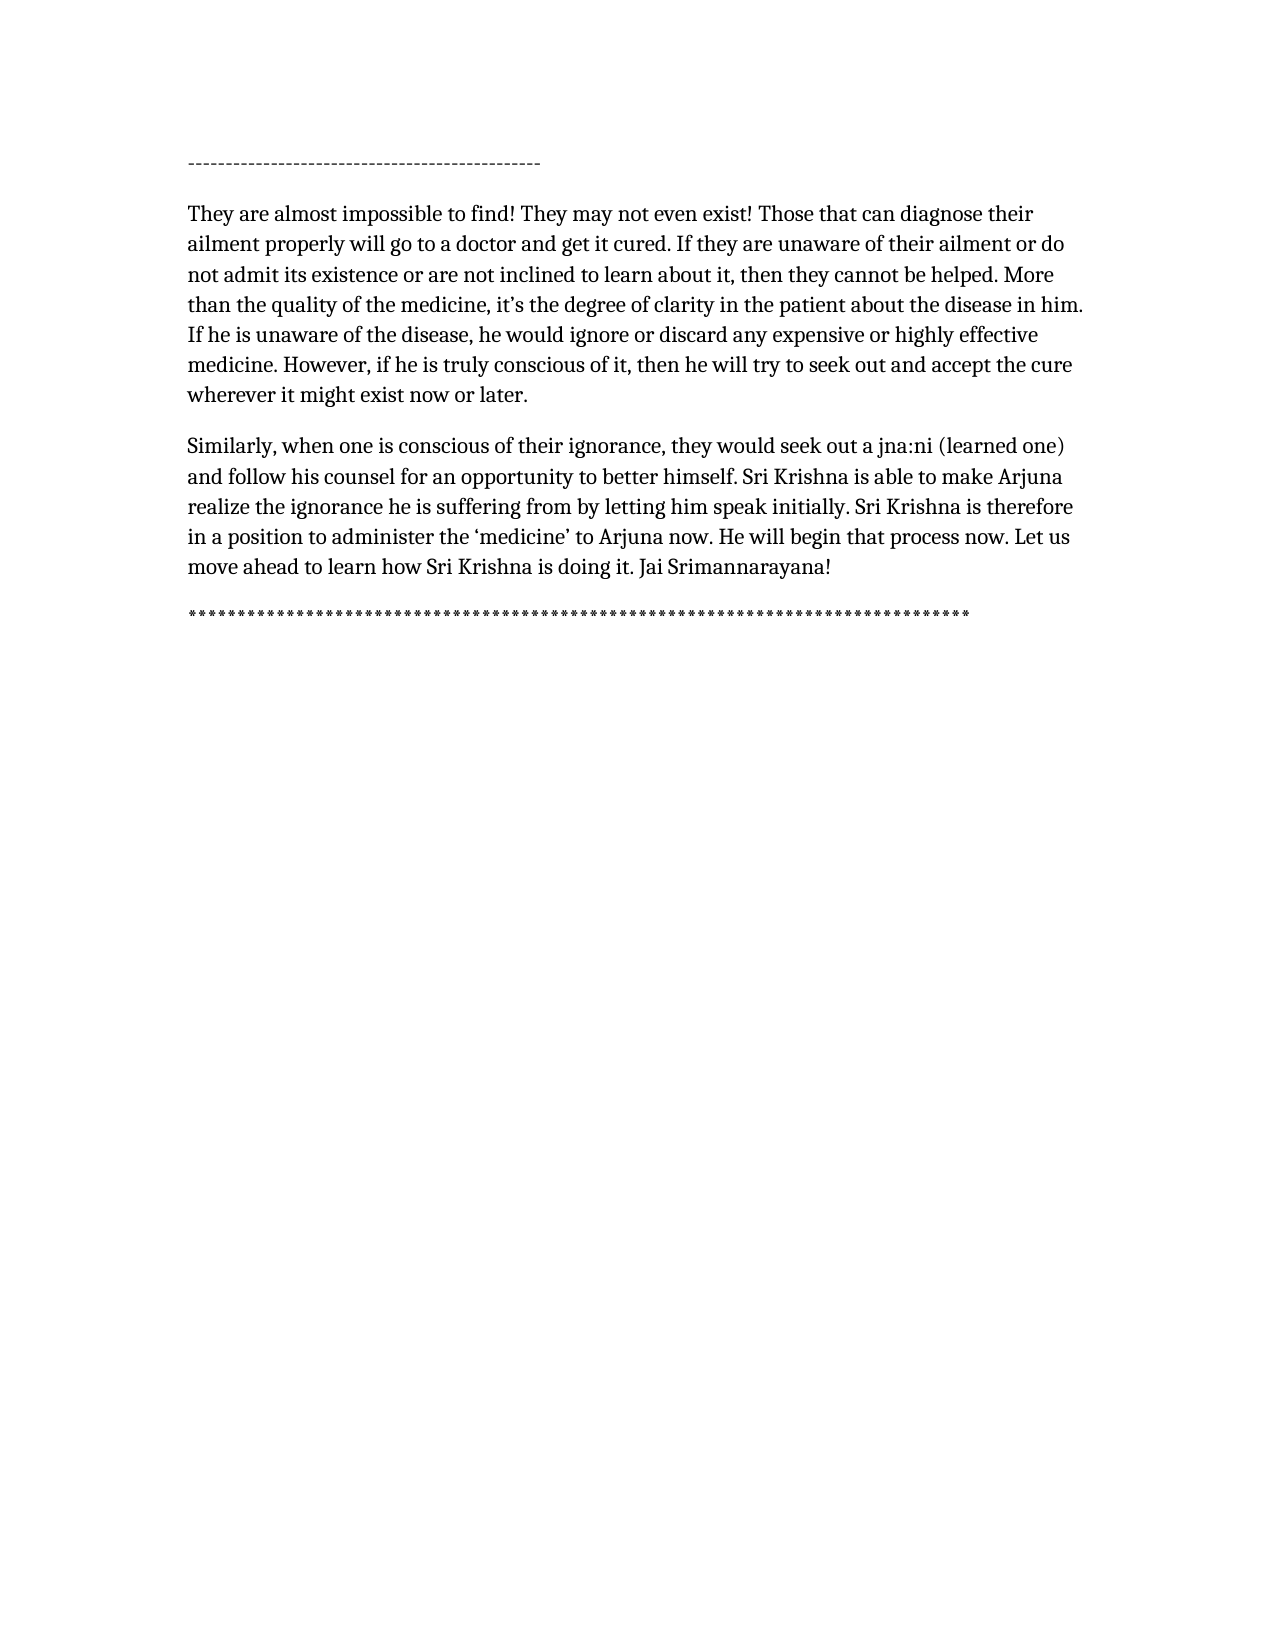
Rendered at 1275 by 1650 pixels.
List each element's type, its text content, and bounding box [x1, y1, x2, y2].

text Similarly, when one is conscious of their ignorance, they would seek out a jna:ni (learned one) and follow his counsel for an opportunity to better himself. Sri Krishna is able to make Arjuna realize the ignorance he is suffering from by letting him speak initially. Sri Krishna is therefore in a position to administer the ‘medicine’ to Arjuna now. He will begin that process now. Let us move ahead to learn how Sri Krishna is doing it. Jai Srimannarayana! [187, 433, 1087, 581]
text They are almost impossible to find! They may not even exist! Those that can diagnose their ailment properly will go to a doctor and get it cured. If they are unaware of their ailment or do not admit its existence or are not inclined to learn about it, then they cannot be helped. More than the quality of the medicine, it’s the degree of clarity in the patient about the disease in him. If he is unaware of the disease, he would ignore or discard any expensive or highly effective medicine. However, if he is truly conscious of it, then he will try to seek out and accept the cure wherever it might exist now or later. [187, 201, 1087, 409]
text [187, 150, 1087, 176]
text ******************************************************************************** [187, 605, 1087, 632]
